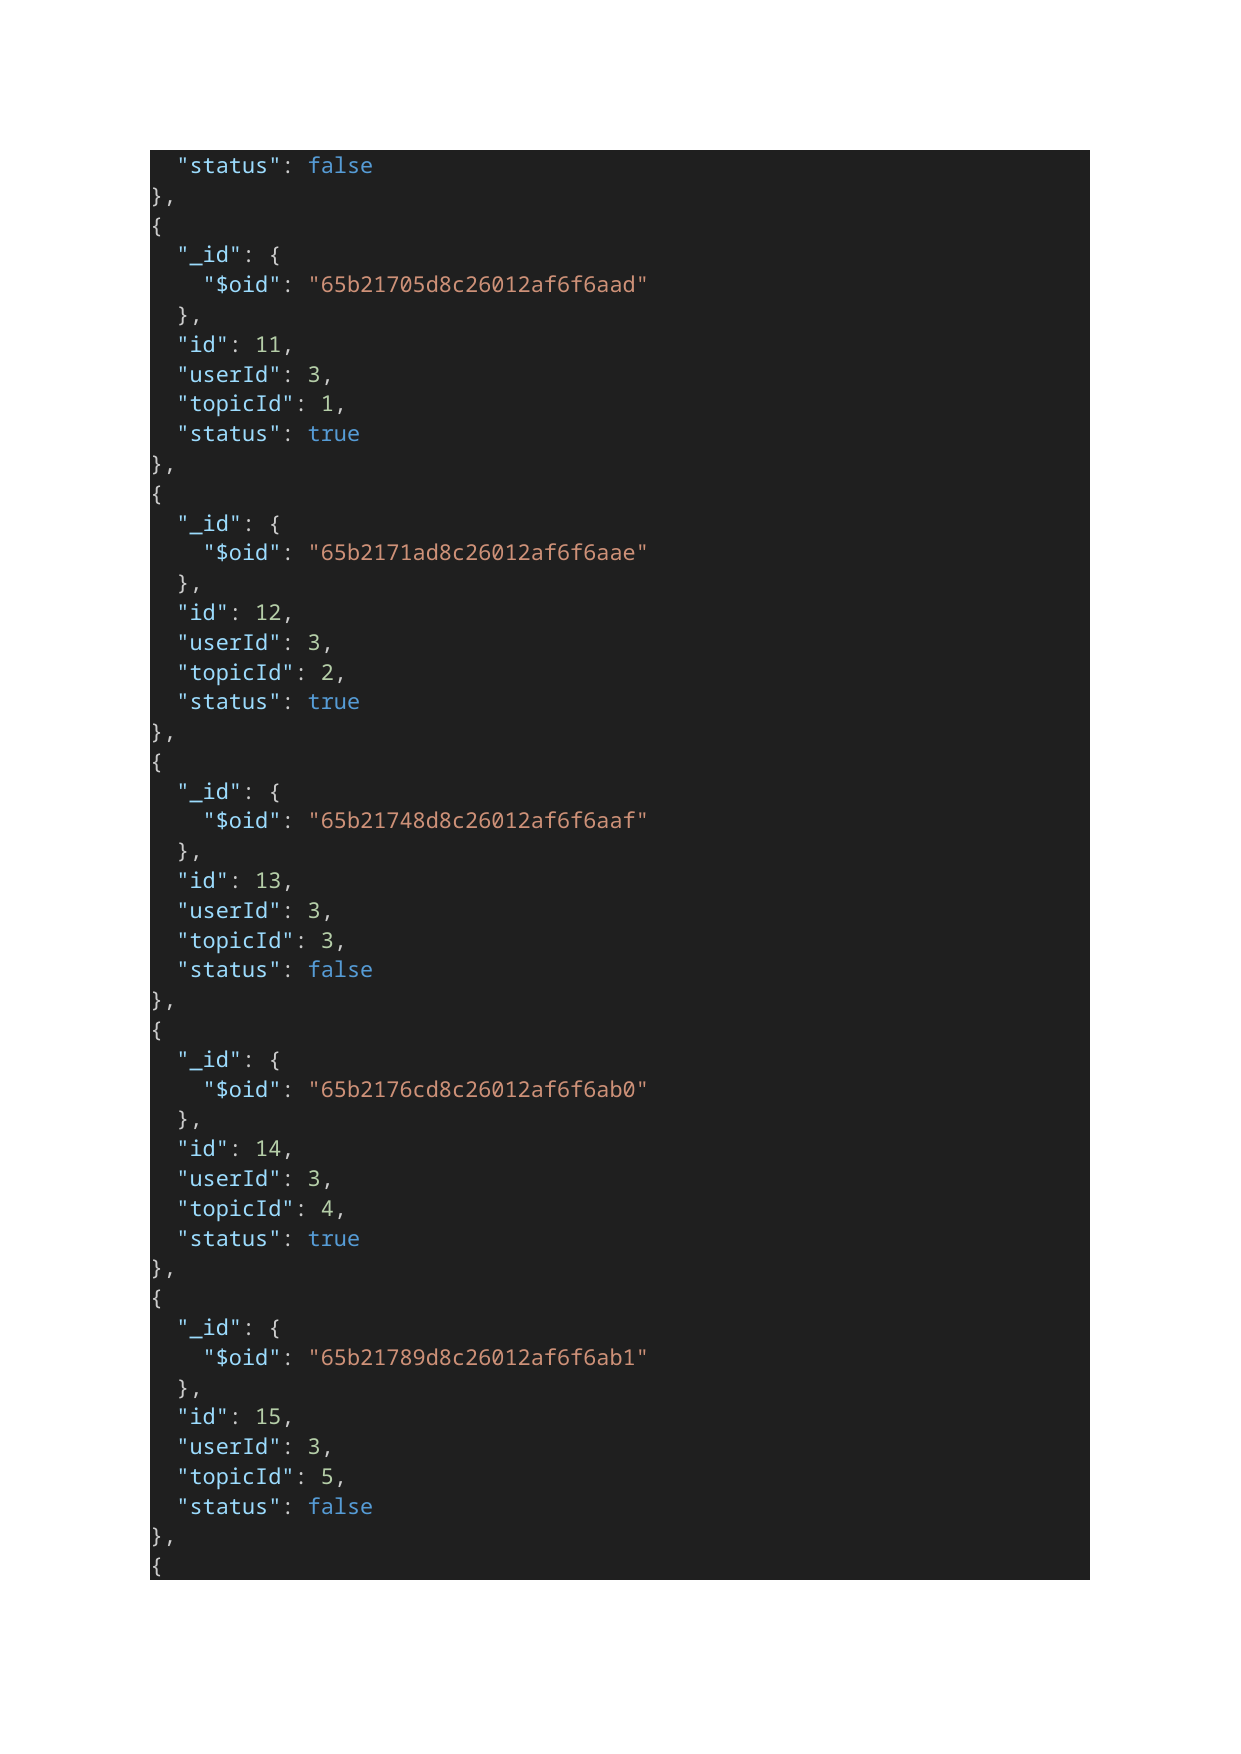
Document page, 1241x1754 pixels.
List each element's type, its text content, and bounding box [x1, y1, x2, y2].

text }, [150, 1371, 1090, 1401]
text { [150, 746, 1090, 776]
text "_id": { [150, 776, 1090, 805]
text "_id": { [150, 1044, 1090, 1073]
text "status": false [150, 954, 1090, 984]
text }, [150, 180, 1090, 209]
text }, [150, 716, 1090, 746]
text "topicId": 2, [150, 656, 1090, 686]
text "userId": 3, [150, 1431, 1090, 1461]
text { [150, 1014, 1090, 1044]
text { [150, 1282, 1090, 1312]
text }, [150, 984, 1090, 1014]
text }, [150, 1252, 1090, 1282]
text "status": false [150, 1491, 1090, 1520]
text "id": 13, [150, 865, 1090, 895]
text { [150, 1550, 1090, 1580]
text "_id": { [150, 239, 1090, 269]
text "topicId": 1, [150, 388, 1090, 418]
text "id": 11, [150, 329, 1090, 358]
text }, [150, 567, 1090, 597]
text "$oid": "65b2176cd8c26012af6f6ab0" [150, 1073, 1090, 1103]
text "$oid": "65b2171ad8c26012af6f6aae" [150, 537, 1090, 567]
text "topicId": 5, [150, 1461, 1090, 1491]
text "userId": 3, [150, 895, 1090, 924]
text }, [150, 448, 1090, 478]
text "id": 12, [150, 597, 1090, 627]
text { [150, 478, 1090, 507]
text "status": true [150, 418, 1090, 448]
text "$oid": "65b21789d8c26012af6f6ab1" [150, 1342, 1090, 1371]
text "id": 14, [150, 1133, 1090, 1163]
text { [150, 209, 1090, 239]
text "status": true [150, 686, 1090, 716]
text "status": true [150, 1222, 1090, 1252]
text "status": false [150, 150, 1090, 180]
text "_id": { [150, 1312, 1090, 1342]
text "userId": 3, [150, 627, 1090, 656]
text }, [150, 835, 1090, 865]
text "userId": 3, [150, 1163, 1090, 1193]
text "topicId": 3, [150, 924, 1090, 954]
text "userId": 3, [150, 358, 1090, 388]
text "$oid": "65b21705d8c26012af6f6aad" [150, 269, 1090, 299]
text "_id": { [150, 507, 1090, 537]
text "id": 15, [150, 1401, 1090, 1431]
text }, [150, 1520, 1090, 1550]
text "$oid": "65b21748d8c26012af6f6aaf" [150, 805, 1090, 835]
text }, [150, 299, 1090, 329]
text "topicId": 4, [150, 1193, 1090, 1222]
text }, [150, 1103, 1090, 1133]
